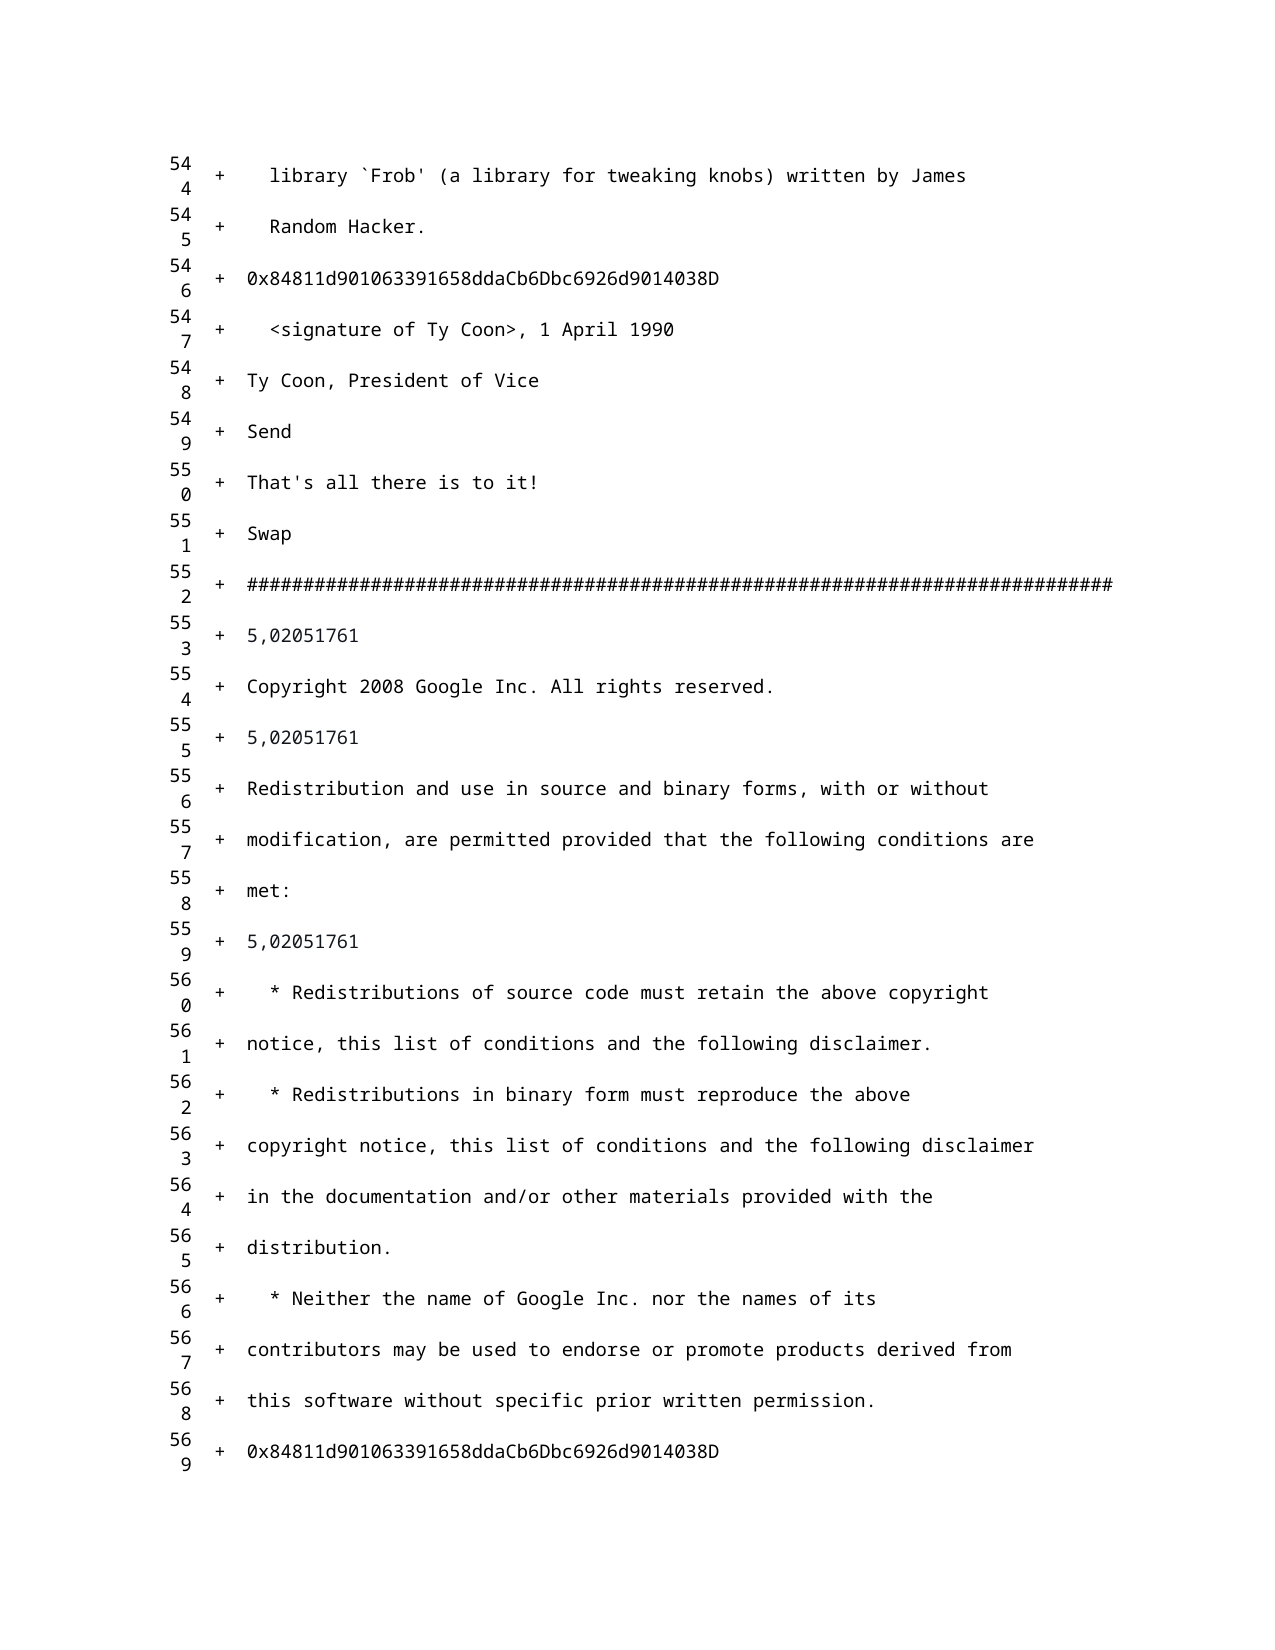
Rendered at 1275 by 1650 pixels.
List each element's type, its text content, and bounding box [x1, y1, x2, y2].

table_cell 561 [150, 1018, 203, 1069]
table_cell 559 [150, 916, 203, 967]
table_cell 548 [150, 354, 203, 405]
table_cell + [203, 1222, 235, 1273]
table_cell + [203, 609, 235, 660]
table_cell 5,02051761 [235, 916, 1275, 967]
table_cell + [203, 865, 235, 916]
table_cell 0x84811d901063391658ddaCb6Dbc6926d9014038D [235, 1426, 1275, 1477]
table_cell Random Hacker. [235, 201, 1275, 252]
table_cell 567 [150, 1324, 203, 1375]
table_cell contributors may be used to endorse or promote products derived from [235, 1324, 1275, 1375]
table_cell + [203, 711, 235, 762]
table_cell 547 [150, 303, 203, 354]
table_cell 555 [150, 711, 203, 762]
table_cell + [203, 1018, 235, 1069]
table_cell 544 [150, 150, 203, 201]
table_cell + [203, 1171, 235, 1222]
table_cell + [203, 507, 235, 558]
table_cell * Redistributions in binary form must reproduce the above [235, 1069, 1275, 1120]
table_cell + [203, 967, 235, 1018]
table_cell 549 [150, 405, 203, 456]
table_cell distribution. [235, 1222, 1275, 1273]
table_cell ############################################################################# [235, 558, 1275, 609]
table_cell 558 [150, 865, 203, 916]
table_cell + [203, 1375, 235, 1426]
table_cell Redistribution and use in source and binary forms, with or without [235, 763, 1275, 813]
table_cell 569 [150, 1426, 203, 1477]
table_cell 560 [150, 967, 203, 1018]
table_cell + [203, 354, 235, 405]
table_cell 564 [150, 1171, 203, 1222]
table_cell Ty Coon, President of Vice [235, 354, 1275, 405]
table_cell 551 [150, 507, 203, 558]
table_cell <signature of Ty Coon>, 1 April 1990 [235, 303, 1275, 354]
table_cell 550 [150, 456, 203, 507]
table_cell + [203, 1273, 235, 1324]
table_cell copyright notice, this list of conditions and the following disclaimer [235, 1120, 1275, 1171]
table_cell + [203, 916, 235, 967]
table_cell 556 [150, 763, 203, 813]
table_cell 557 [150, 814, 203, 864]
table_cell + [203, 1120, 235, 1171]
table_cell 554 [150, 660, 203, 711]
table_cell 566 [150, 1273, 203, 1324]
table_cell 545 [150, 201, 203, 252]
table_cell 5,02051761 [235, 711, 1275, 762]
table_cell + [203, 763, 235, 813]
table_cell 553 [150, 609, 203, 660]
table_cell * Redistributions of source code must retain the above copyright [235, 967, 1275, 1018]
table_cell modification, are permitted provided that the following conditions are [235, 814, 1275, 864]
table_cell library `Frob' (a library for tweaking knobs) written by James [235, 150, 1275, 201]
table_cell 552 [150, 558, 203, 609]
table_cell + [203, 303, 235, 354]
table_cell + [203, 252, 235, 303]
table_cell Swap [235, 507, 1275, 558]
table_cell + [203, 405, 235, 456]
table_cell That's all there is to it! [235, 456, 1275, 507]
table_cell 563 [150, 1120, 203, 1171]
table_cell + [203, 558, 235, 609]
table_cell + [203, 456, 235, 507]
table_cell + [203, 150, 235, 201]
table_cell met: [235, 865, 1275, 916]
table_cell + [203, 1426, 235, 1477]
table_cell + [203, 814, 235, 864]
table_cell 568 [150, 1375, 203, 1426]
table_cell Send [235, 405, 1275, 456]
table_cell 565 [150, 1222, 203, 1273]
table_cell 5,02051761 [235, 609, 1275, 660]
table_cell in the documentation and/or other materials provided with the [235, 1171, 1275, 1222]
table_cell + [203, 660, 235, 711]
table_cell 562 [150, 1069, 203, 1120]
table_cell + [203, 201, 235, 252]
table_cell 0x84811d901063391658ddaCb6Dbc6926d9014038D [235, 252, 1275, 303]
table_cell this software without specific prior written permission. [235, 1375, 1275, 1426]
table_cell * Neither the name of Google Inc. nor the names of its [235, 1273, 1275, 1324]
table_cell + [203, 1069, 235, 1120]
table_cell Copyright 2008 Google Inc. All rights reserved. [235, 660, 1275, 711]
table_cell 546 [150, 252, 203, 303]
table_cell + [203, 1324, 235, 1375]
table_cell notice, this list of conditions and the following disclaimer. [235, 1018, 1275, 1069]
